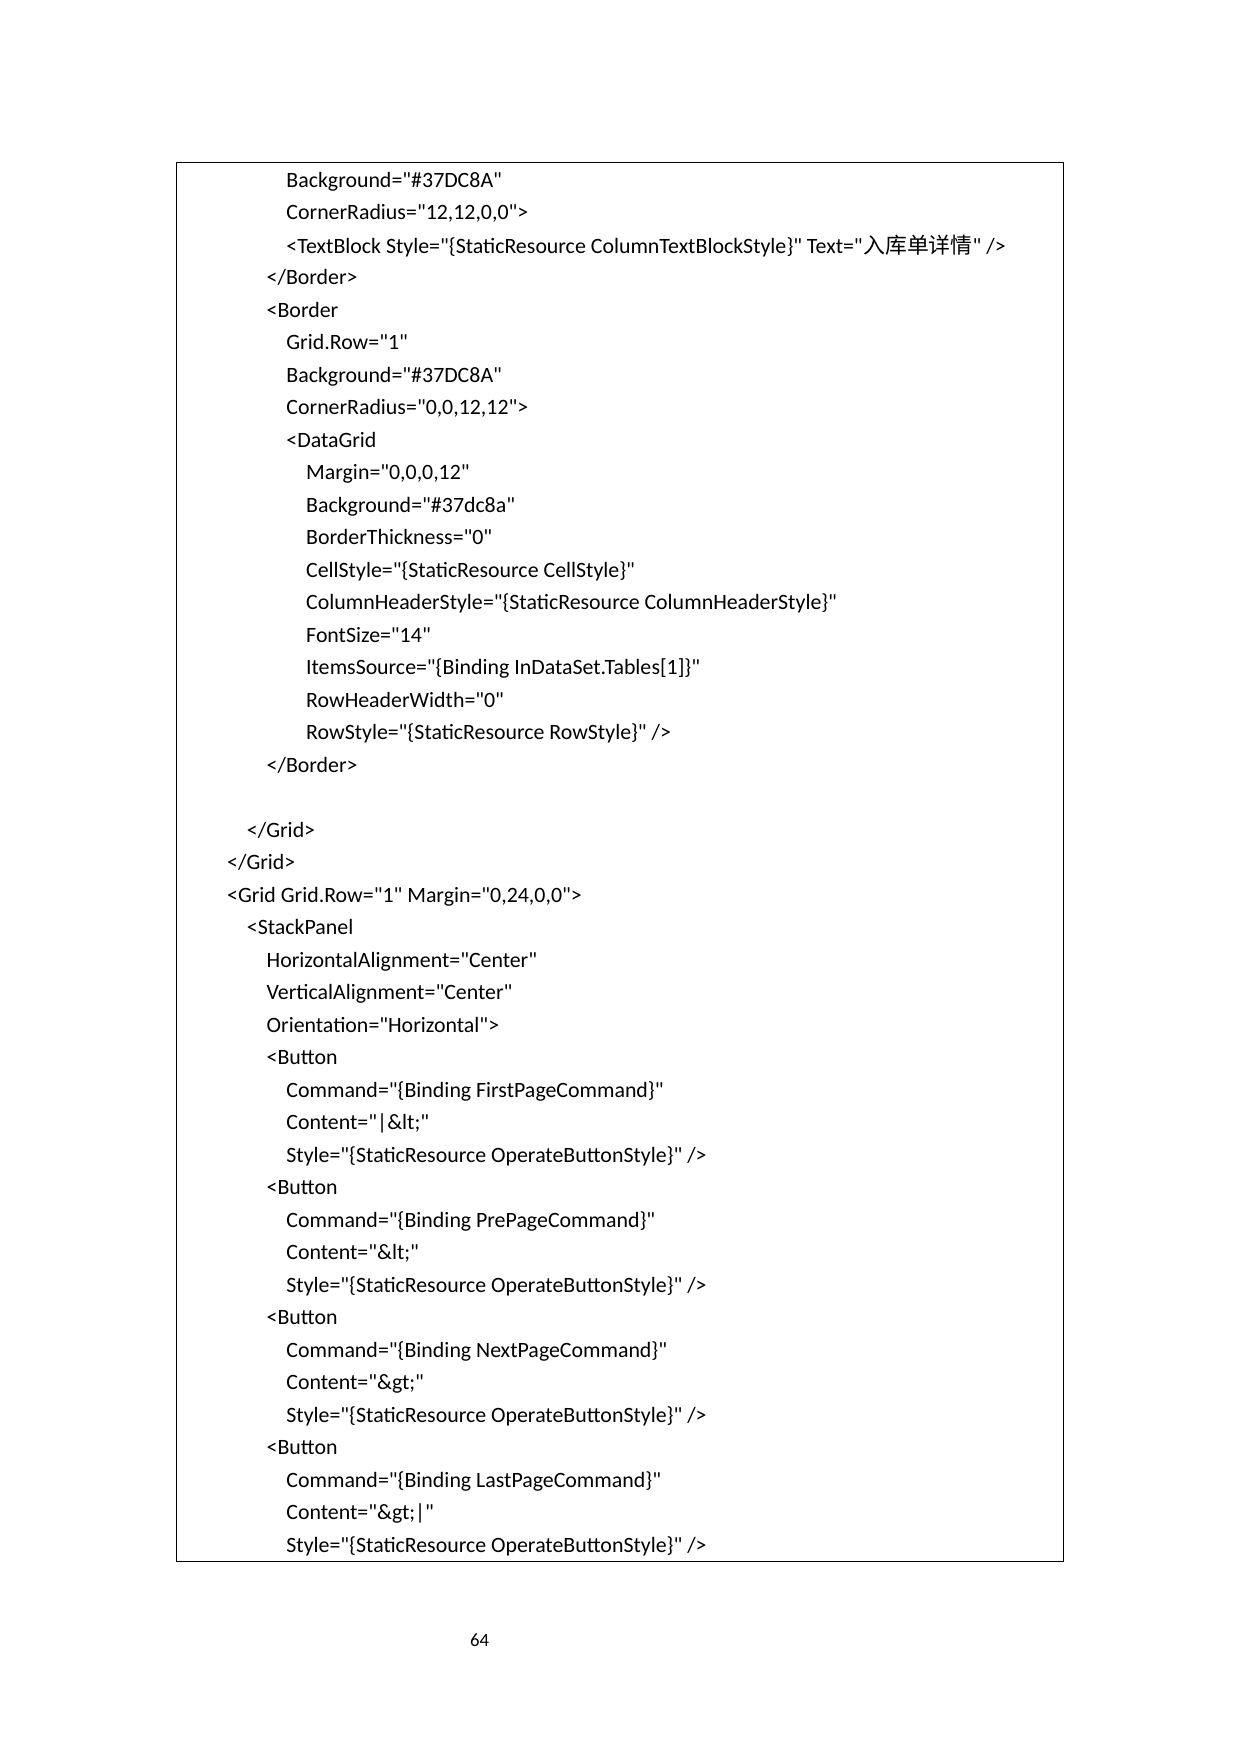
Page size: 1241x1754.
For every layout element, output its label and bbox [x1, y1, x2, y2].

table_header [177, 163, 1063, 1561]
